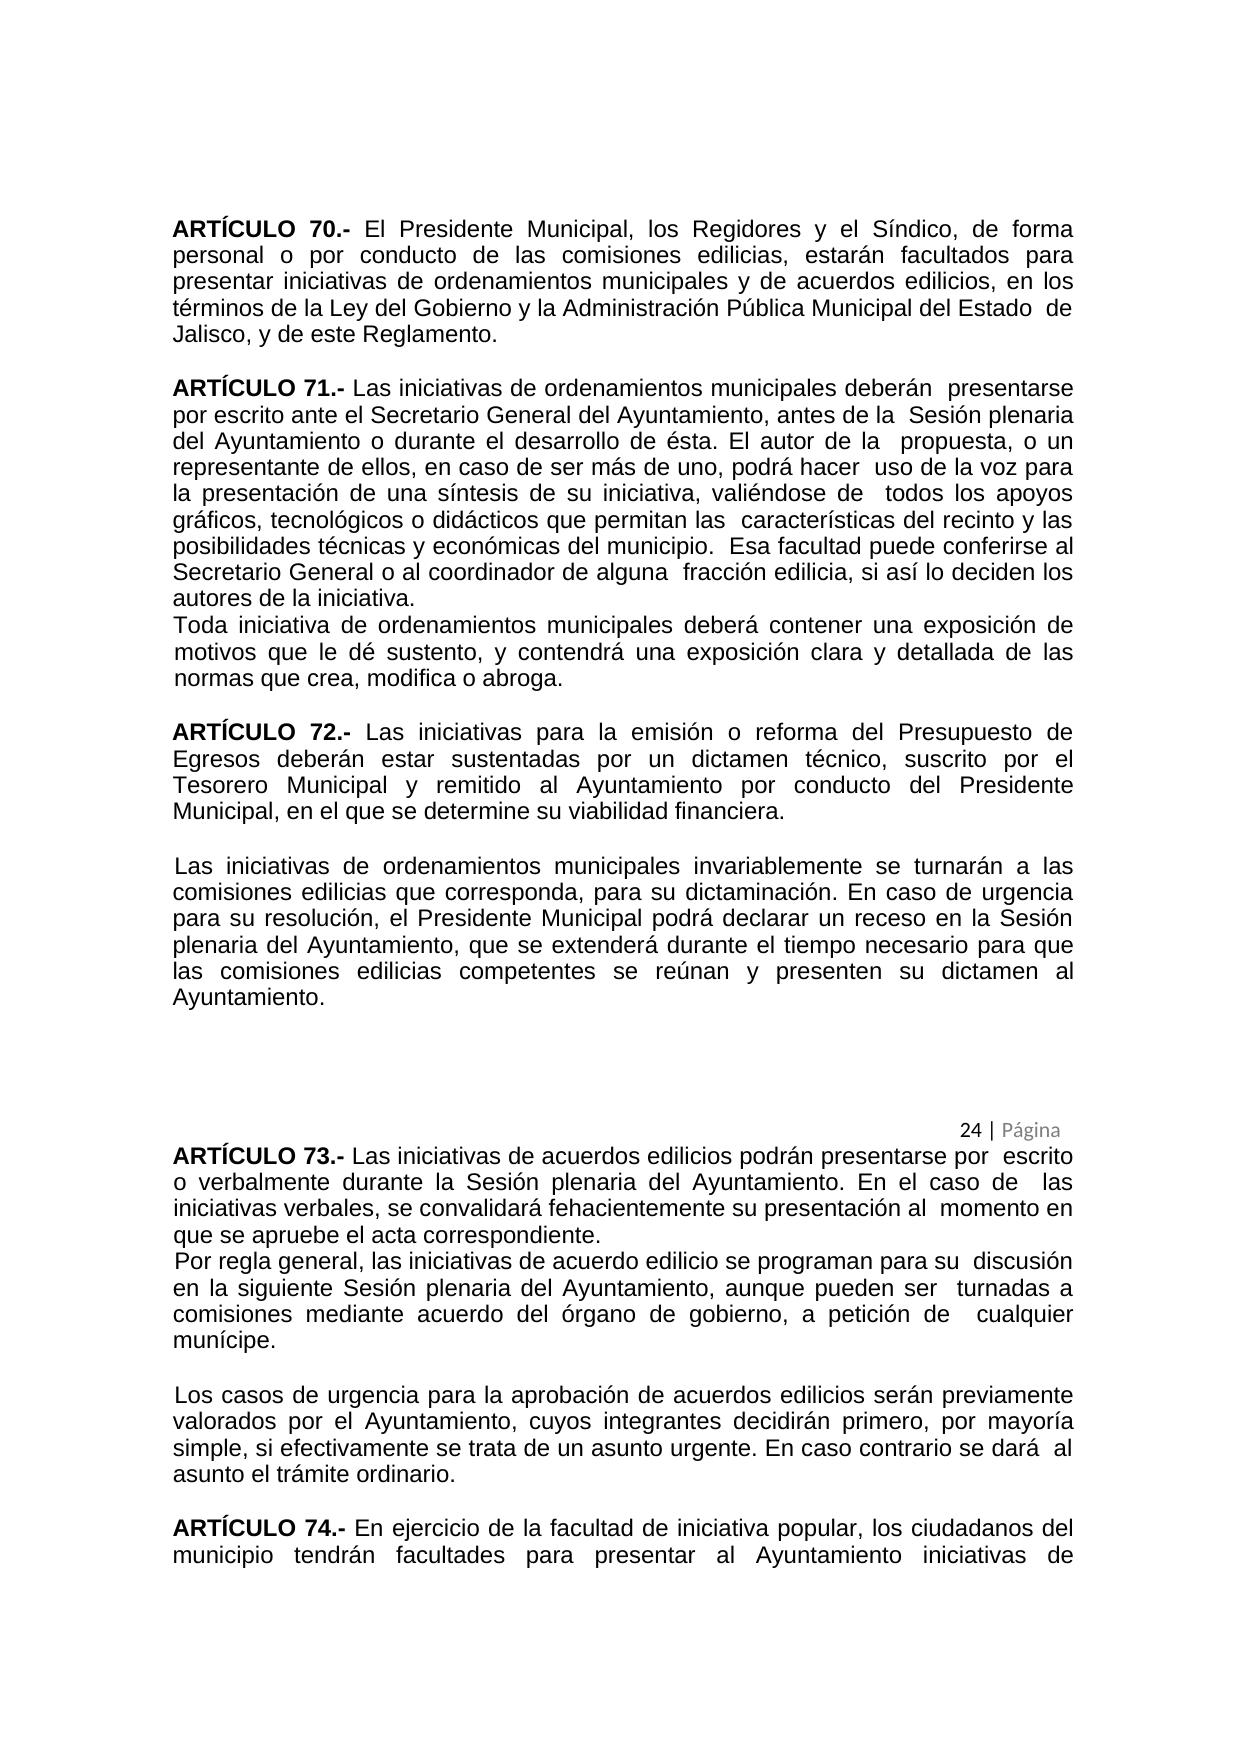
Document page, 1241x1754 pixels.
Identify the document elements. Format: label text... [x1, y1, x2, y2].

text ARTÍCULO 73.- Las iniciativas de acuerdos edilicios podrán presentarse por escrito o verbalmente durante la Sesión plenaria del Ayuntamiento. En el caso de las iniciativas verbales, se convalidará fehacientemente su presentación al momento en que se apruebe el acta correspondiente. [172, 1143, 1075, 1248]
text Los casos de urgencia para la aprobación de acuerdos edilicios serán previamente valorados por el Ayuntamiento, cuyos integrantes decidirán primero, por mayoría simple, si efectivamente se trata de un asunto urgente. En caso contrario se dará al asunto el trámite ordinario. [173, 1382, 1075, 1487]
text Por regla general, las iniciativas de acuerdo edilicio se programan para su discusión en la siguiente Sesión plenaria del Ayuntamiento, aunque pueden ser turnadas a comisiones mediante acuerdo del órgano de gobierno, a petición de cualquier munícipe. [173, 1249, 1075, 1354]
text ARTÍCULO 71.- Las iniciativas de ordenamientos municipales deberán presentarse por escrito ante el Secretario General del Ayuntamiento, antes de la Sesión plenaria del Ayuntamiento o durante el desarrollo de ésta. El autor de la propuesta, o un representante de ellos, en caso de ser más de uno, podrá hacer uso de la voz para la presentación de una síntesis de su iniciativa, valiéndose de todos los apoyos gráficos, tecnológicos o didácticos que permitan las características del recinto y las posibilidades técnicas y económicas del municipio. Esa facultad puede conferirse al Secretario General o al coordinador de alguna fracción edilicia, si así lo deciden los autores de la iniciativa. [172, 376, 1075, 612]
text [172, 1516, 1075, 1568]
text Las iniciativas de ordenamientos municipales invariablemente se turnarán a las comisiones edilicias que corresponda, para su dictaminación. En caso de urgencia para su resolución, el Presidente Municipal podrá declarar un receso en la Sesión plenaria del Ayuntamiento, que se extenderá durante el tiempo necesario para que las comisiones edilicias competentes se reúnan y presenten su dictamen al Ayuntamiento. [172, 853, 1075, 1011]
text ARTÍCULO 72.- Las iniciativas para la emisión o reforma del Presupuesto de Egresos deberán estar sustentadas por un dictamen técnico, suscrito por el Tesorero Municipal y remitido al Ayuntamiento por conducto del Presidente Municipal, en el que se determine su viabilidad financiera. [172, 720, 1075, 825]
text 24 | Página [147, 1117, 1061, 1143]
text Toda iniciativa de ordenamientos municipales deberá contener una exposición de motivos que le dé sustento, y contendrá una exposición clara y detallada de las normas que crea, modifica o abroga. [173, 613, 1075, 691]
text ARTÍCULO 70.- El Presidente Municipal, los Regidores y el Síndico, de forma personal o por conducto de las comisiones edilicias, estarán facultados para presentar iniciativas de ordenamientos municipales y de acuerdos edilicios, en los términos de la Ley del Gobierno y la Administración Pública Municipal del Estado de Jalisco, y de este Reglamento. [172, 216, 1075, 347]
